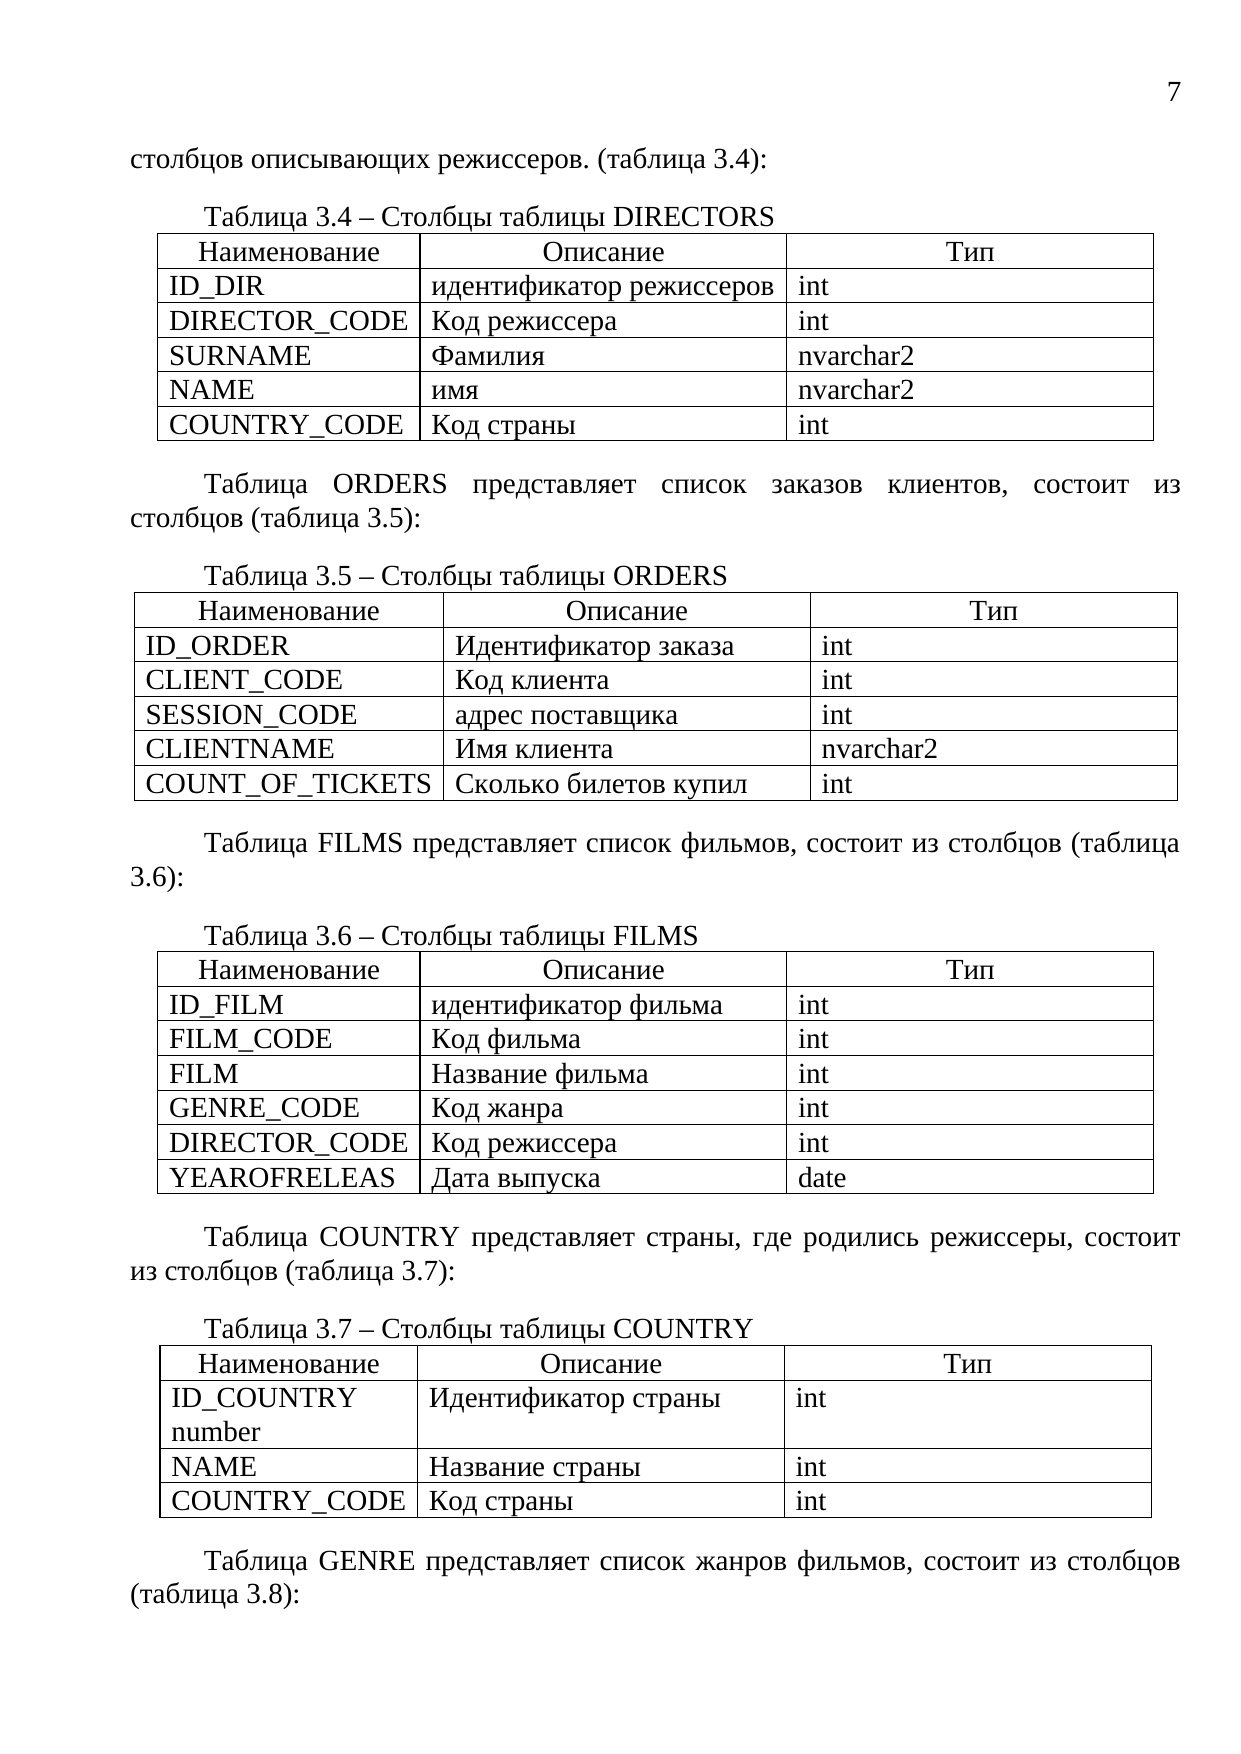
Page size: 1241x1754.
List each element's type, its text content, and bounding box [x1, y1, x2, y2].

table_cell Код жанра [421, 1091, 786, 1124]
table_cell int [811, 662, 1177, 696]
table_cell Код клиента [444, 662, 810, 696]
table_header Описание [444, 593, 810, 627]
list Таблица 3.4 – Столбцы таблицы DIRECTORS [130, 199, 1181, 233]
table_header Наименование [135, 593, 443, 627]
table_cell date [787, 1160, 1153, 1193]
table_cell CLIENTNAME [135, 731, 443, 765]
list Таблица ORDERS представляет список заказов клиентов, состоит из столбцов (таблица 3.5): [130, 466, 1181, 533]
table_cell Название фильма [421, 1056, 786, 1089]
table_cell Идентификатор заказа [444, 628, 810, 661]
table_cell int [787, 1125, 1153, 1159]
table_cell FILM_CODE [158, 1021, 419, 1055]
table_cell int [811, 697, 1177, 730]
table_cell int [787, 1056, 1153, 1089]
table_header Тип [787, 234, 1153, 267]
list Таблица 3.5 – Столбцы таблицы ORDERS [130, 558, 1181, 592]
list Таблица FILMS представляет список фильмов, состоит из столбцов (таблица 3.6): [130, 826, 1181, 893]
table_header Тип [811, 593, 1177, 627]
table_header Описание [421, 234, 786, 267]
table_cell Имя клиента [444, 731, 810, 765]
table_cell идентификатор режиссеров [421, 269, 786, 302]
table_cell int [787, 303, 1153, 337]
table_cell COUNTRY_CODE [158, 407, 419, 440]
table_cell NAME [158, 372, 419, 406]
table_cell NAME [161, 1449, 417, 1482]
table_cell Сколько билетов купил [444, 766, 810, 799]
table_cell DIRECTOR_CODE [158, 1125, 419, 1159]
table_cell Название страны [418, 1449, 784, 1482]
table_cell Код режиссера [421, 1125, 786, 1159]
list Таблица 3.6 – Столбцы таблицы FILMS [130, 918, 1181, 951]
table_cell COUNT_OF_TICKETS [135, 766, 443, 799]
table_header Наименование [161, 1346, 417, 1379]
table_cell int [811, 628, 1177, 661]
list Таблица 3.7 – Столбцы таблицы COUNTRY [130, 1311, 1181, 1345]
table_cell Код фильма [421, 1021, 786, 1055]
table_cell SURNAME [158, 338, 419, 371]
table_cell адрес поставщика [444, 697, 810, 730]
table_cell int [787, 1091, 1153, 1124]
table_header Тип [787, 952, 1153, 986]
table_cell Дата выпуска [421, 1160, 786, 1193]
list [130, 141, 1181, 174]
table_cell int [787, 987, 1153, 1020]
table_cell FILM [158, 1056, 419, 1089]
table_cell int [787, 1021, 1153, 1055]
table_cell GENRE_CODE [158, 1091, 419, 1124]
table_cell YEAROFRELEAS [158, 1160, 419, 1193]
table_cell Код страны [421, 407, 786, 440]
table_header Наименование [158, 234, 419, 267]
table_cell SESSION_CODE [135, 697, 443, 730]
table_cell int [785, 1381, 1151, 1448]
table_cell COUNTRY_CODE [161, 1483, 417, 1517]
table_cell Фамилия [421, 338, 786, 371]
table_header Описание [421, 952, 786, 986]
list Таблица COUNTRY представляет страны, где родились режиссеры, состоит из столбцов (таблица 3.7): [130, 1219, 1181, 1286]
table_cell DIRECTOR_CODE [158, 303, 419, 337]
table_cell идентификатор фильма [421, 987, 786, 1020]
table_header Тип [785, 1346, 1151, 1379]
list Таблица GENRE представляет список жанров фильмов, состоит из столбцов (таблица 3.8): [130, 1543, 1181, 1610]
table_cell Код режиссера [421, 303, 786, 337]
table_cell имя [421, 372, 786, 406]
table_cell int [787, 269, 1153, 302]
table_cell int [785, 1483, 1151, 1517]
table_cell int [811, 766, 1177, 799]
table_cell Код страны [418, 1483, 784, 1517]
table_header Наименование [158, 952, 419, 986]
table_header Описание [418, 1346, 784, 1379]
table_cell nvarchar2 [811, 731, 1177, 765]
table_cell int [787, 407, 1153, 440]
table_cell nvarchar2 [787, 372, 1153, 406]
table_cell int [785, 1449, 1151, 1482]
table_cell ID_ORDER [135, 628, 443, 661]
table_cell CLIENT_CODE [135, 662, 443, 696]
table_cell ID_FILM [158, 987, 419, 1020]
table_cell ID_DIR [158, 269, 419, 302]
table_cell nvarchar2 [787, 338, 1153, 371]
table_cell Идентификатор страны [418, 1381, 784, 1448]
table_cell ID_COUNTRY number [161, 1381, 417, 1448]
